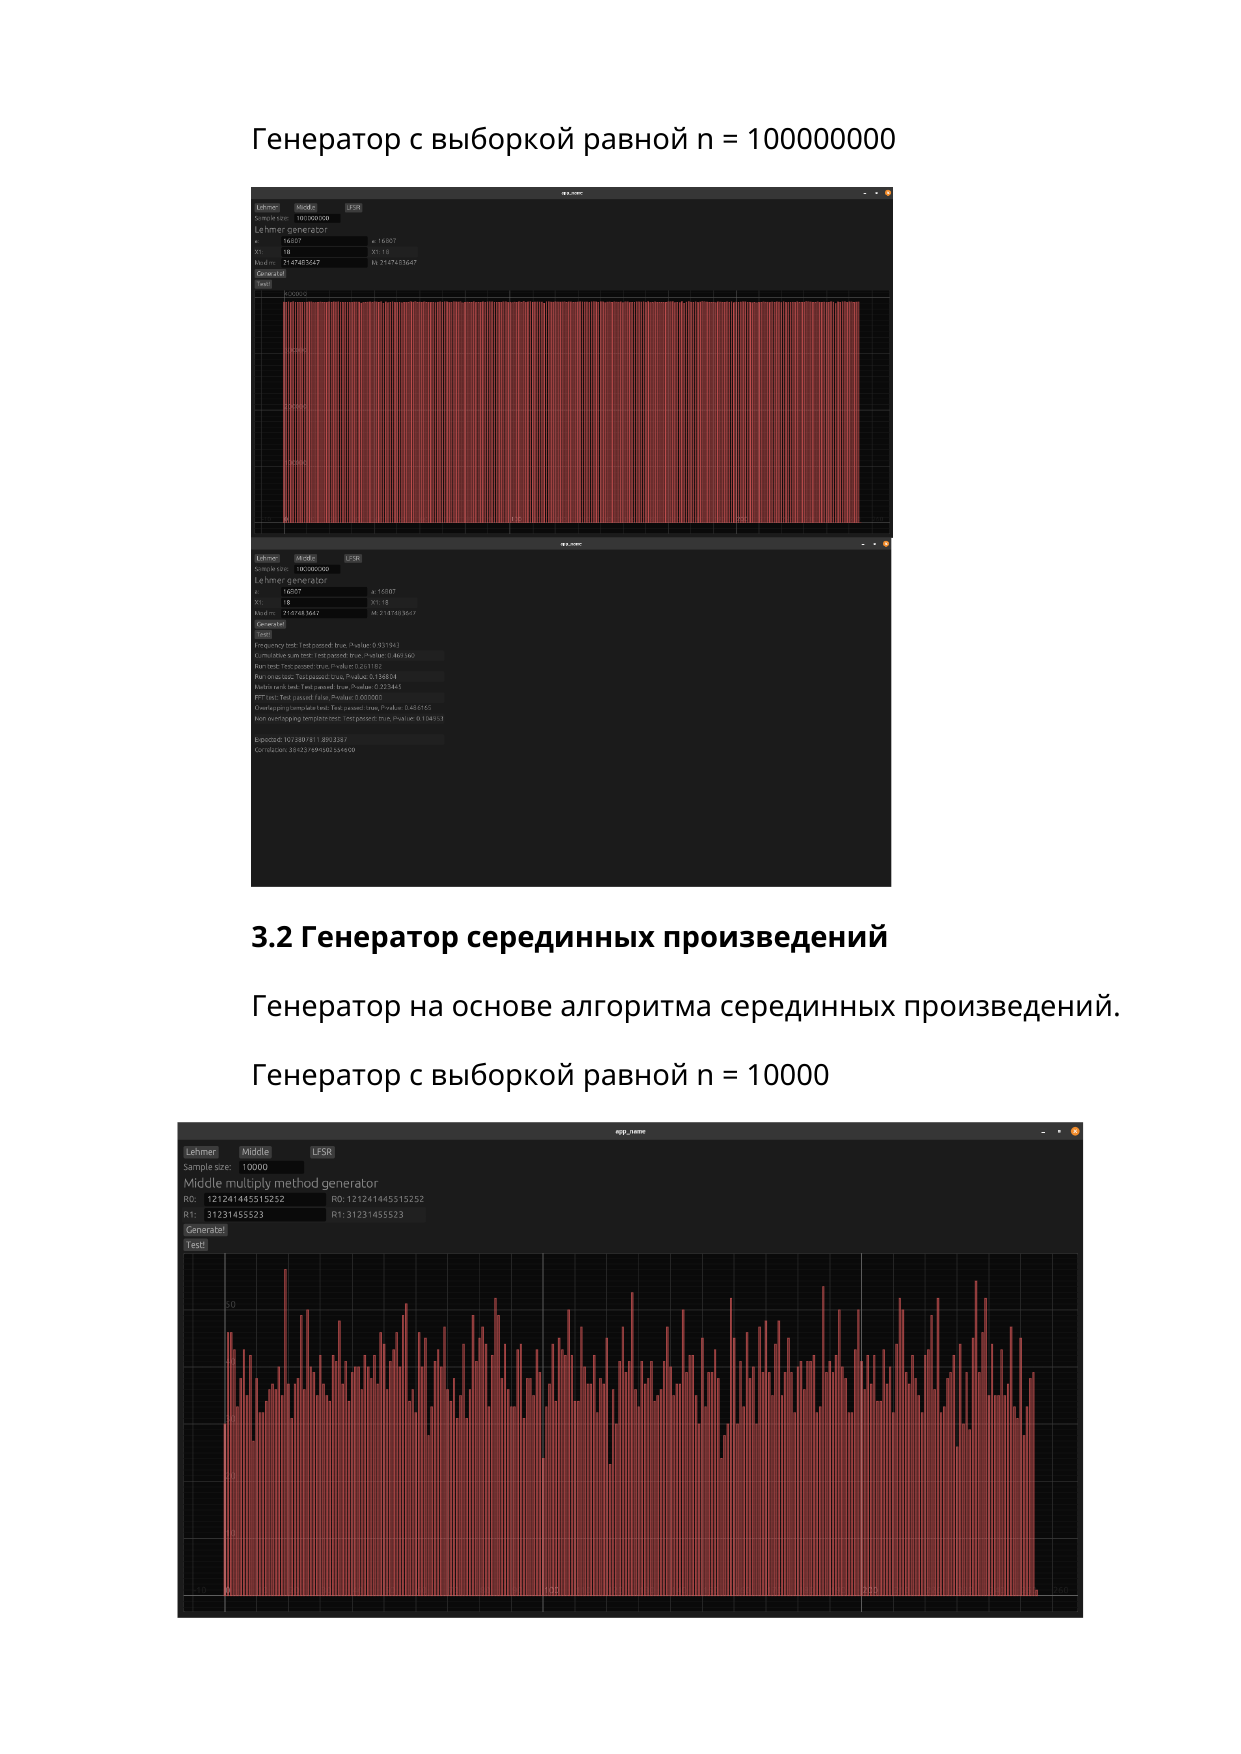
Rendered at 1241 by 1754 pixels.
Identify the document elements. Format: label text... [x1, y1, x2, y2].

text Генератор на основе алгоритма серединных произведений. [177, 985, 1152, 1025]
picture [177, 1122, 1084, 1618]
text 3.2 Генератор серединных произведений [177, 916, 1152, 956]
text Генератор с выборкой равной n = 100000000 [177, 118, 1152, 158]
text Генератор с выборкой равной n = 10000 [251, 1054, 1152, 1094]
picture [251, 187, 893, 887]
